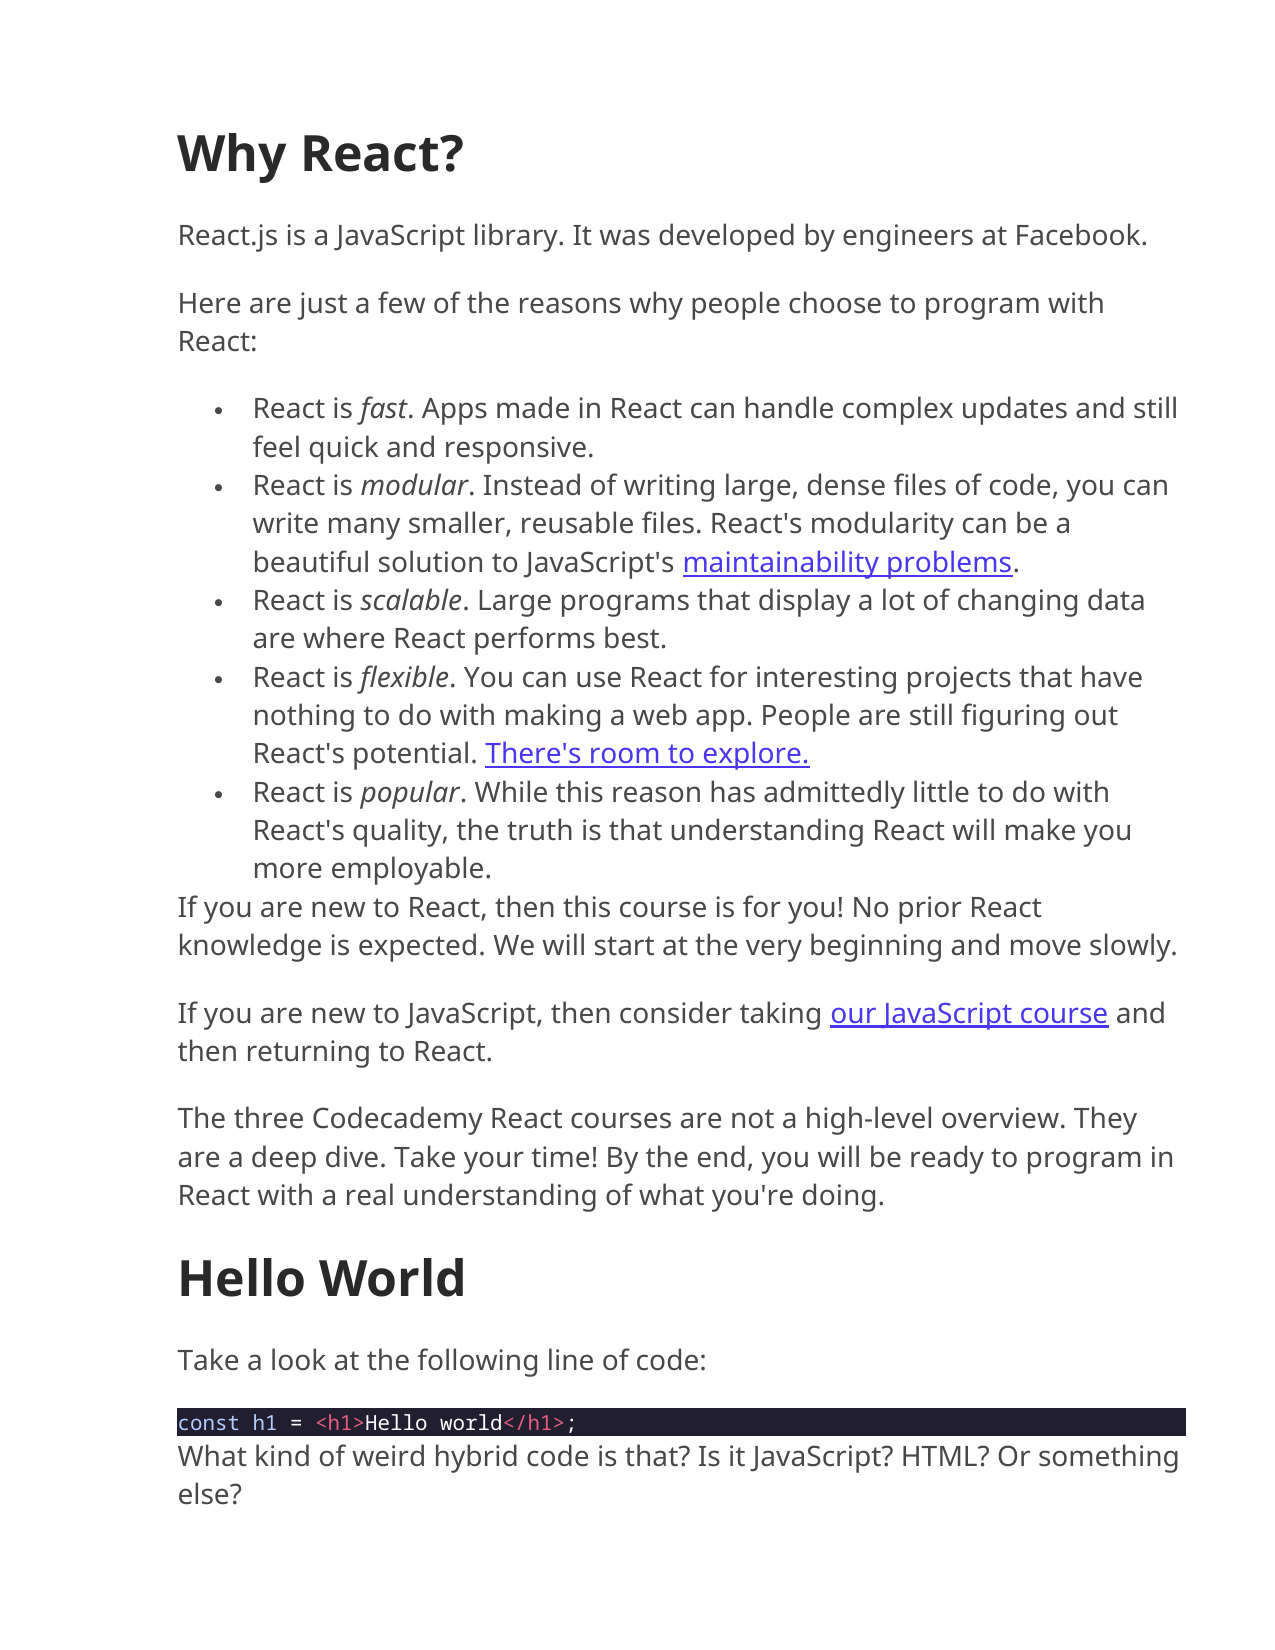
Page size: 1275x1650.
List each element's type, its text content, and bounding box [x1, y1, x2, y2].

text Why React? [177, 118, 1186, 186]
list React is scalable. Large programs that display a lot of changing data are where React performs best. [215, 580, 1186, 657]
subtitle Hello World [177, 1243, 1186, 1311]
text The three Codecademy React courses are not a high-level overview. They are a deep dive. Take your time! By the end, you will be ready to program in React with a real understanding of what you're doing. [177, 1099, 1186, 1214]
list React is fast. Apps made in React can handle complex updates and still feel quick and responsive. [215, 389, 1186, 465]
text If you are new to React, then this course is for you! No prior React knowledge is expected. We will start at the very beginning and move slowly. [177, 887, 1186, 964]
text const h1 = <h1>Hello world</h1>; [177, 1408, 1186, 1436]
text Take a look at the following line of code: [177, 1340, 1186, 1378]
list React is popular. While this reason has admittedly little to do with React's quality, the truth is that understanding React will make you more employable. [215, 772, 1186, 887]
text If you are new to JavaScript, then consider taking our JavaScript course and then returning to React. [177, 993, 1186, 1069]
text Here are just a few of the reasons why people choose to program with React: [177, 283, 1186, 359]
text What kind of weird hybrid code is that? Is it JavaScript? HTML? Or something else? [177, 1436, 1186, 1513]
list React is flexible. You can use React for interesting projects that have nothing to do with making a web app. People are still figuring out React's potential. There's room to explore. [215, 657, 1186, 772]
text React.js is a JavaScript library. It was developed by engineers at Facebook. [177, 215, 1186, 254]
list React is modular. Instead of writing large, dense files of code, you can write many smaller, reusable files. React's modularity can be a beautiful solution to JavaScript's maintainability problems. [215, 465, 1186, 580]
